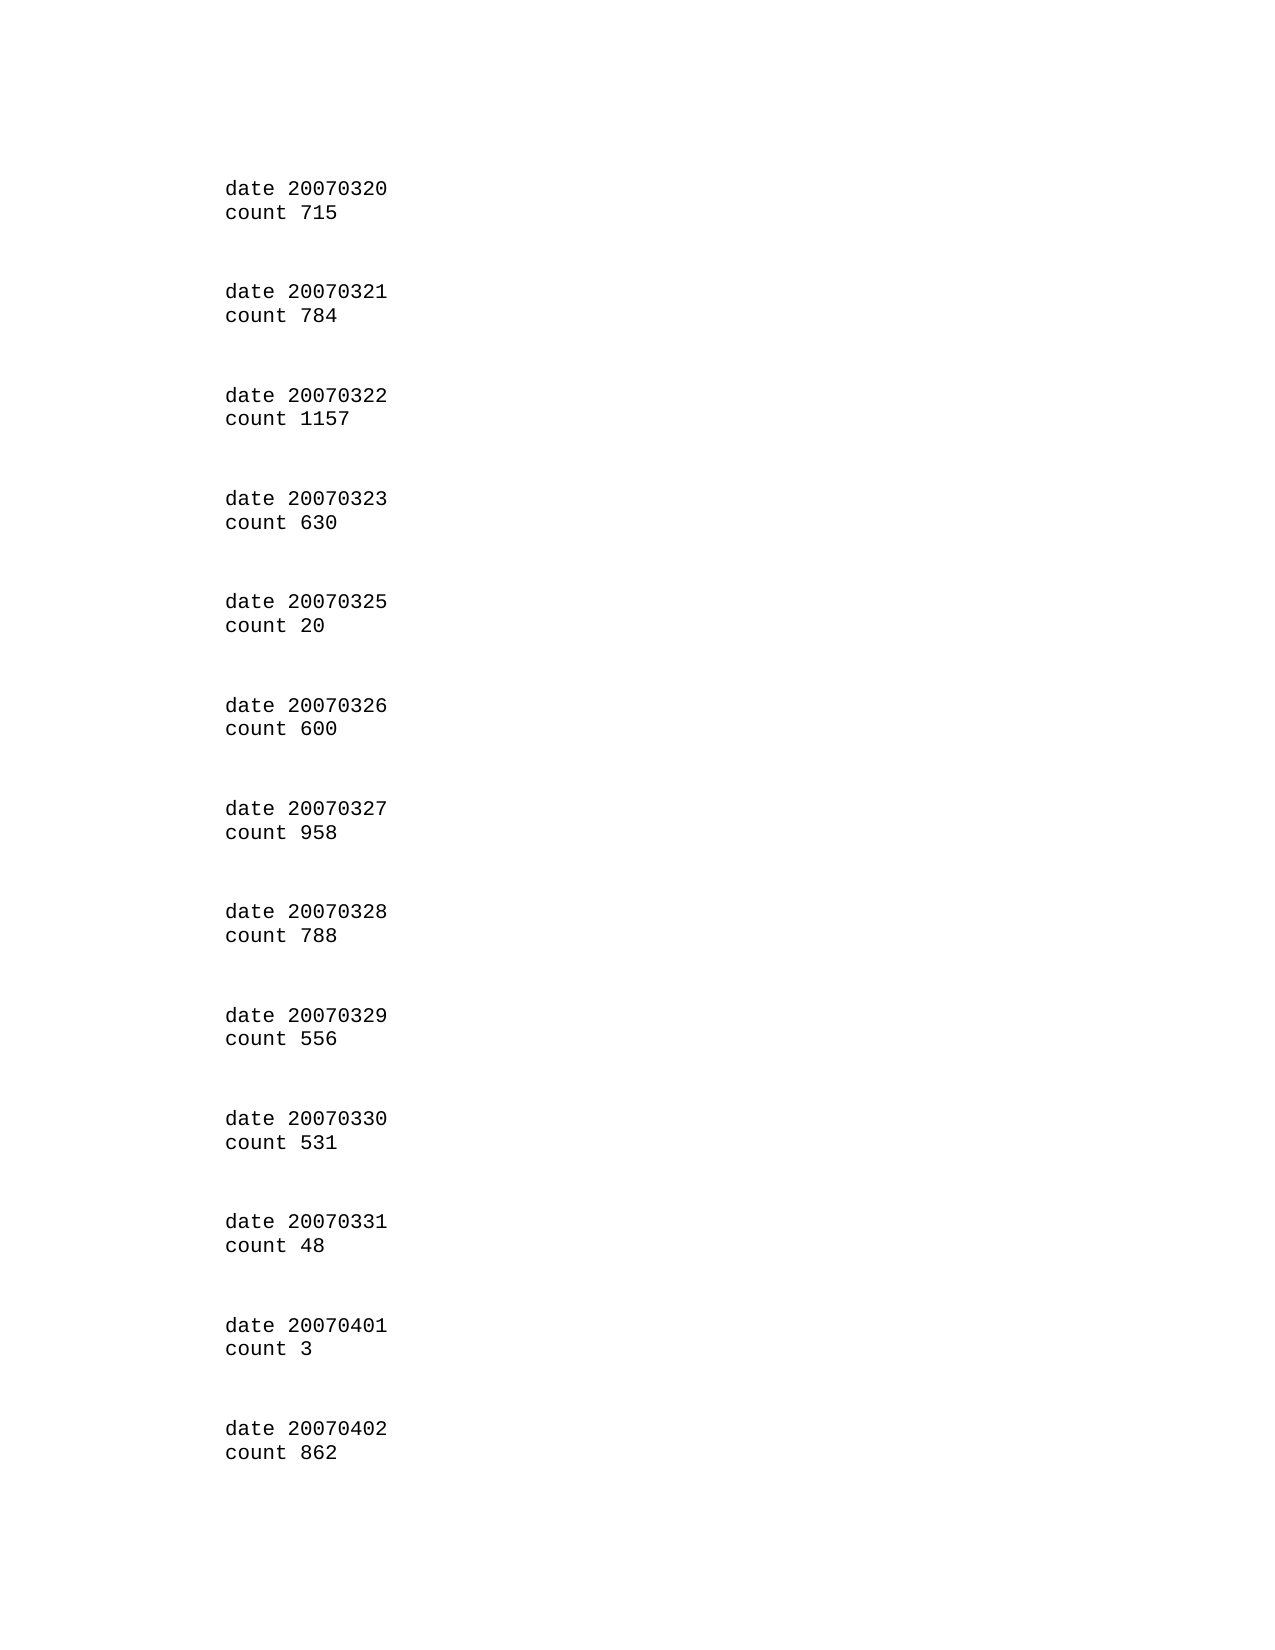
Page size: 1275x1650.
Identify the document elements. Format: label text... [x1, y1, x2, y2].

text count 788 [150, 925, 1125, 949]
text date 20070402 [150, 1418, 1125, 1442]
text date 20070328 [150, 901, 1125, 925]
text date 20070330 [150, 1108, 1125, 1132]
text date 20070322 [150, 385, 1125, 408]
text date 20070331 [150, 1211, 1125, 1235]
text date 20070327 [150, 798, 1125, 822]
text count 3 [150, 1338, 1125, 1362]
text date 20070326 [150, 695, 1125, 718]
text date 20070325 [150, 591, 1125, 615]
text count 531 [150, 1132, 1125, 1155]
text count 715 [150, 202, 1125, 225]
text count 958 [150, 822, 1125, 845]
text count 600 [150, 718, 1125, 742]
text count 784 [150, 305, 1125, 329]
text date 20070323 [150, 488, 1125, 512]
text count 1157 [150, 408, 1125, 432]
text date 20070320 [150, 178, 1125, 202]
text date 20070401 [150, 1315, 1125, 1338]
text count 48 [150, 1235, 1125, 1259]
text count 20 [150, 615, 1125, 639]
text count 862 [150, 1442, 1125, 1465]
text date 20070329 [150, 1005, 1125, 1028]
text count 556 [150, 1028, 1125, 1052]
text date 20070321 [150, 281, 1125, 305]
text count 630 [150, 512, 1125, 535]
